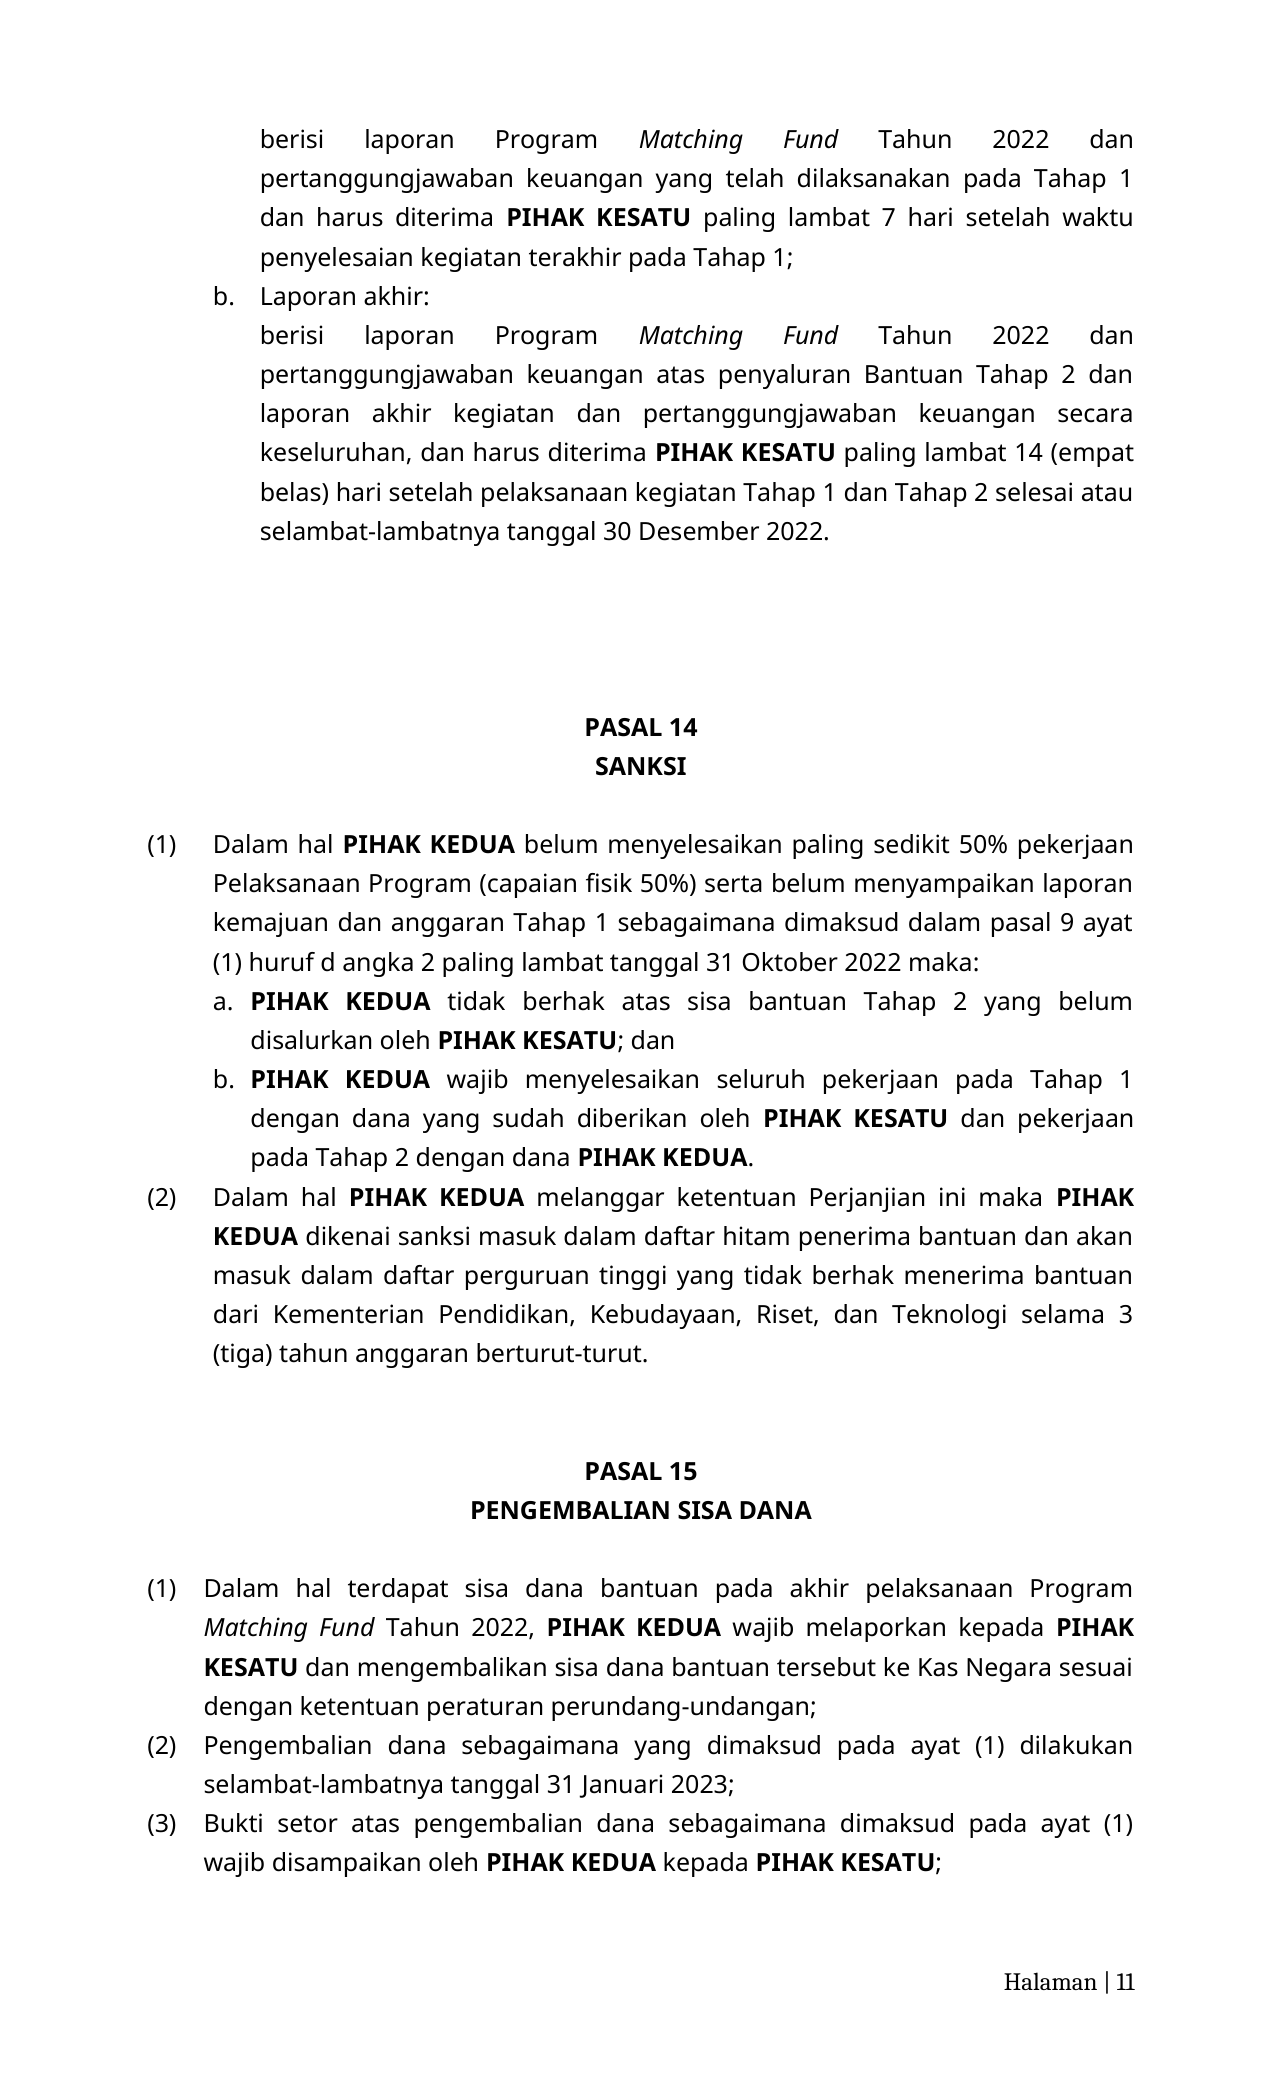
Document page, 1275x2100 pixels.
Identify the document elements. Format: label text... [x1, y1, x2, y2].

text PASAL 14 [147, 709, 1134, 743]
list Laporan akhir: [213, 278, 1134, 312]
text SANKSI [147, 748, 1134, 782]
list Dalam hal PIHAK KEDUA melanggar ketentuan Perjanjian ini maka PIHAK KEDUA dikenai sanksi masuk dalam daftar hitam penerima bantuan dan akan masuk dalam daftar perguruan tinggi yang tidak berhak menerima bantuan dari Kementerian Pendidikan, Kebudayaan, Riset, dan Teknologi selama 3 (tiga) tahun anggaran berturut-turut. [147, 1179, 1134, 1370]
list Pengembalian dana sebagaimana yang dimaksud pada ayat (1) dilakukan selambat-lambatnya tanggal 31 Januari 2023; [147, 1727, 1134, 1801]
text berisi laporan Program Matching Fund Tahun 2022 dan pertanggungjawaban keuangan yang telah dilaksanakan pada Tahap 1 dan harus diterima PIHAK KESATU paling lambat 7 hari setelah waktu penyelesaian kegiatan terakhir pada Tahap 1; [259, 122, 1134, 273]
list Dalam hal PIHAK KEDUA belum menyelesaikan paling sedikit 50% pekerjaan Pelaksanaan Program (capaian fisik 50%) serta belum menyampaikan laporan kemajuan dan anggaran Tahap 1 sebagaimana dimaksud dalam pasal 9 ayat (1) huruf d angka 2 paling lambat tanggal 31 Oktober 2022 maka: [147, 827, 1134, 978]
list Bukti setor atas pengembalian dana sebagaimana dimaksud pada ayat (1) wajib disampaikan oleh PIHAK KEDUA kepada PIHAK KESATU; [147, 1806, 1134, 1879]
list PIHAK KEDUA tidak berhak atas sisa bantuan Tahap 2 yang belum disalurkan oleh PIHAK KESATU; dan [213, 983, 1134, 1057]
text PASAL 15 [147, 1453, 1134, 1487]
list PIHAK KEDUA wajib menyelesaikan seluruh pekerjaan pada Tahap 1 dengan dana yang sudah diberikan oleh PIHAK KESATU dan pekerjaan pada Tahap 2 dengan dana PIHAK KEDUA. [213, 1062, 1134, 1174]
list Dalam hal terdapat sisa dana bantuan pada akhir pelaksanaan Program Matching Fund Tahun 2022, PIHAK KEDUA wajib melaporkan kepada PIHAK KESATU dan mengembalikan sisa dana bantuan tersebut ke Kas Negara sesuai dengan ketentuan peraturan perundang-undangan; [147, 1571, 1134, 1722]
text PENGEMBALIAN SISA DANA [147, 1492, 1134, 1527]
text berisi laporan Program Matching Fund Tahun 2022 dan pertanggungjawaban keuangan atas penyaluran Bantuan Tahap 2 dan laporan akhir kegiatan dan pertanggungjawaban keuangan secara keseluruhan, dan harus diterima PIHAK KESATU paling lambat 14 (empat belas) hari setelah pelaksanaan kegiatan Tahap 1 dan Tahap 2 selesai atau selambat-lambatnya tanggal 30 Desember 2022. [259, 317, 1134, 547]
